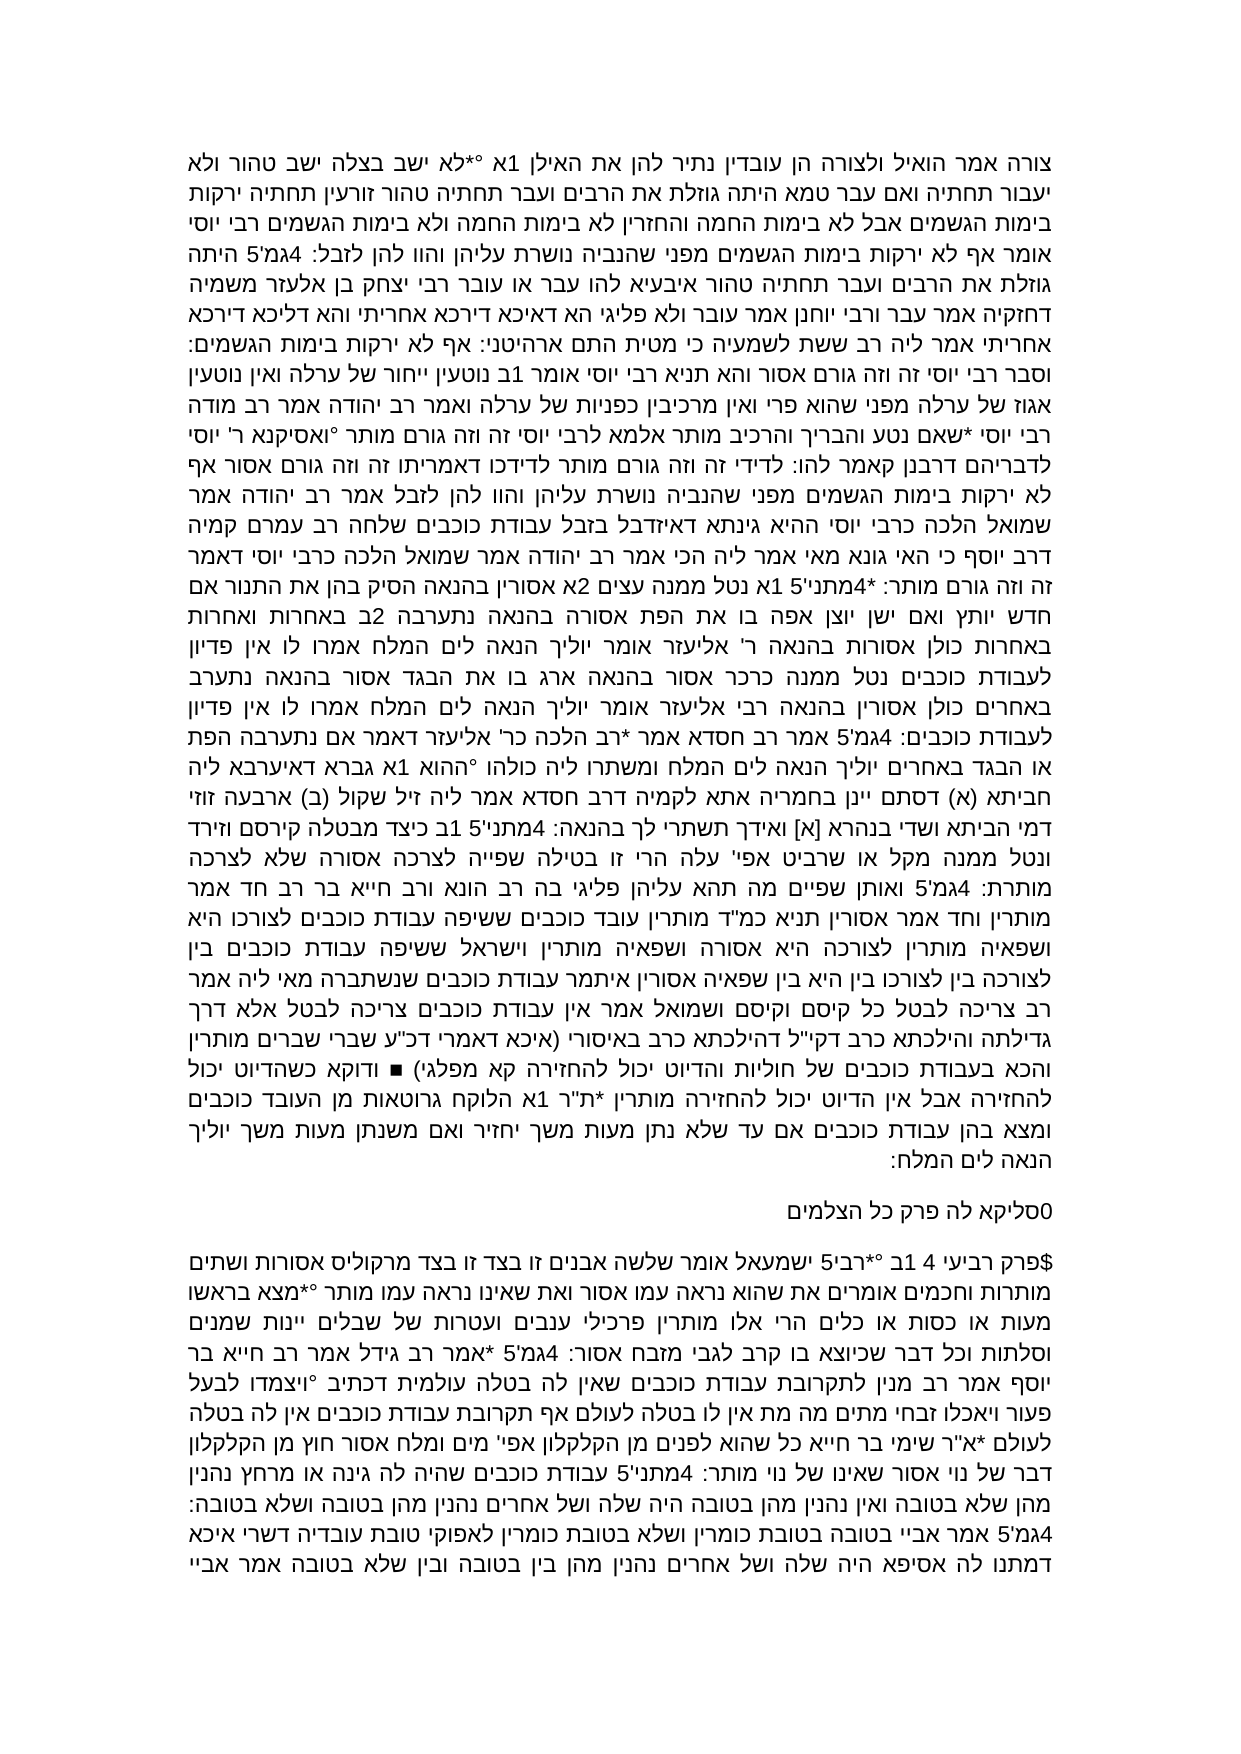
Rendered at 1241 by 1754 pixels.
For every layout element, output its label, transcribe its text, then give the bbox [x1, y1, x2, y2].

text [187, 150, 1053, 1173]
text 0סליקא לה פרק כל הצלמים [187, 1198, 1053, 1224]
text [187, 1249, 1053, 1577]
